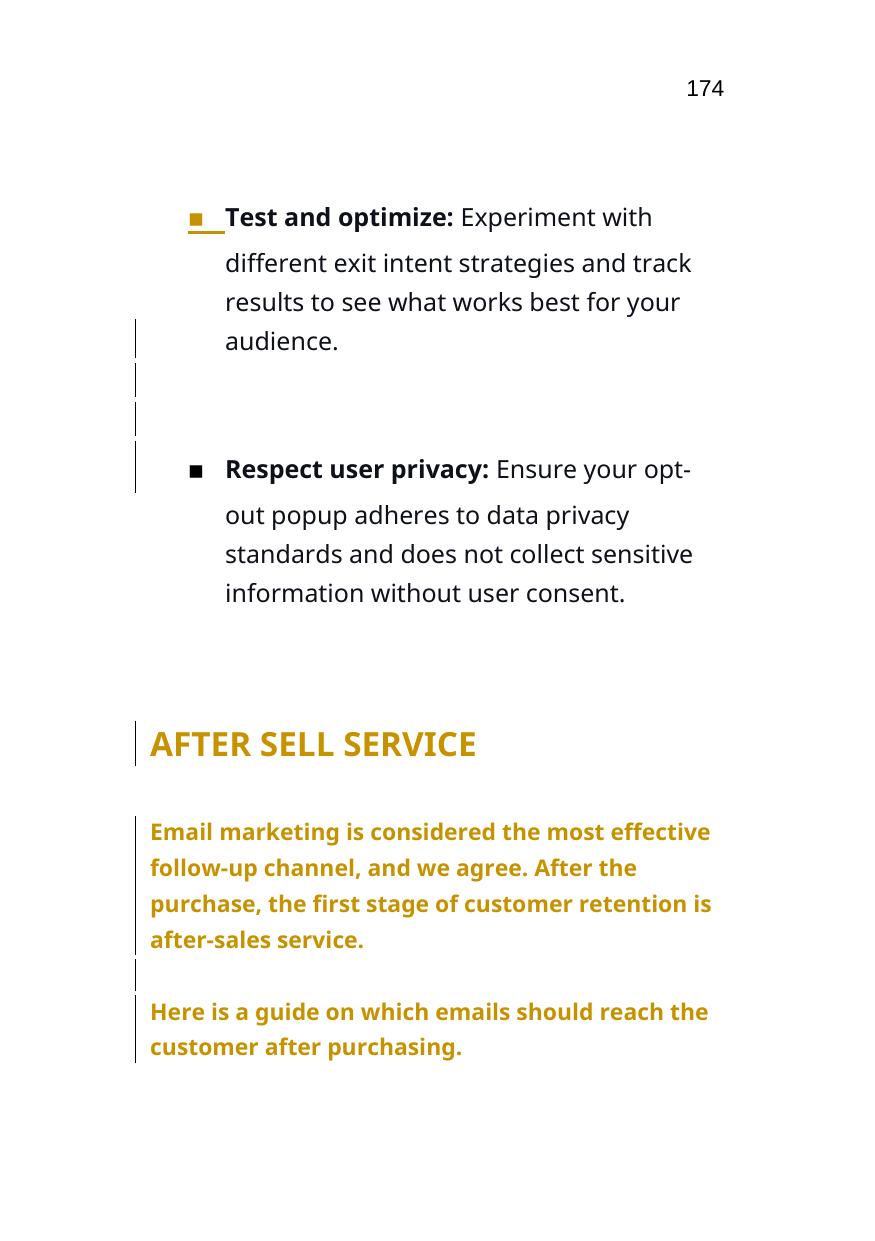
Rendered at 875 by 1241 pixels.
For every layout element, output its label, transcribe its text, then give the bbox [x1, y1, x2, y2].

list Test and optimize: Experiment with different exit intent strategies and track results to see what works best for your audience. [187, 189, 724, 358]
text Email marketing is considered the most effective follow-up channel, and we agree. After the purchase, the first stage of customer retention is after-sales service. [150, 816, 724, 955]
subtitle AFTER SELL SERVICE [150, 721, 724, 766]
list Respect user privacy: Ensure your opt-out popup adheres to data privacy standards and does not collect sensitive information without user consent. [187, 441, 724, 610]
text Here is a guide on which emails should reach the customer after purchasing. [150, 995, 724, 1063]
